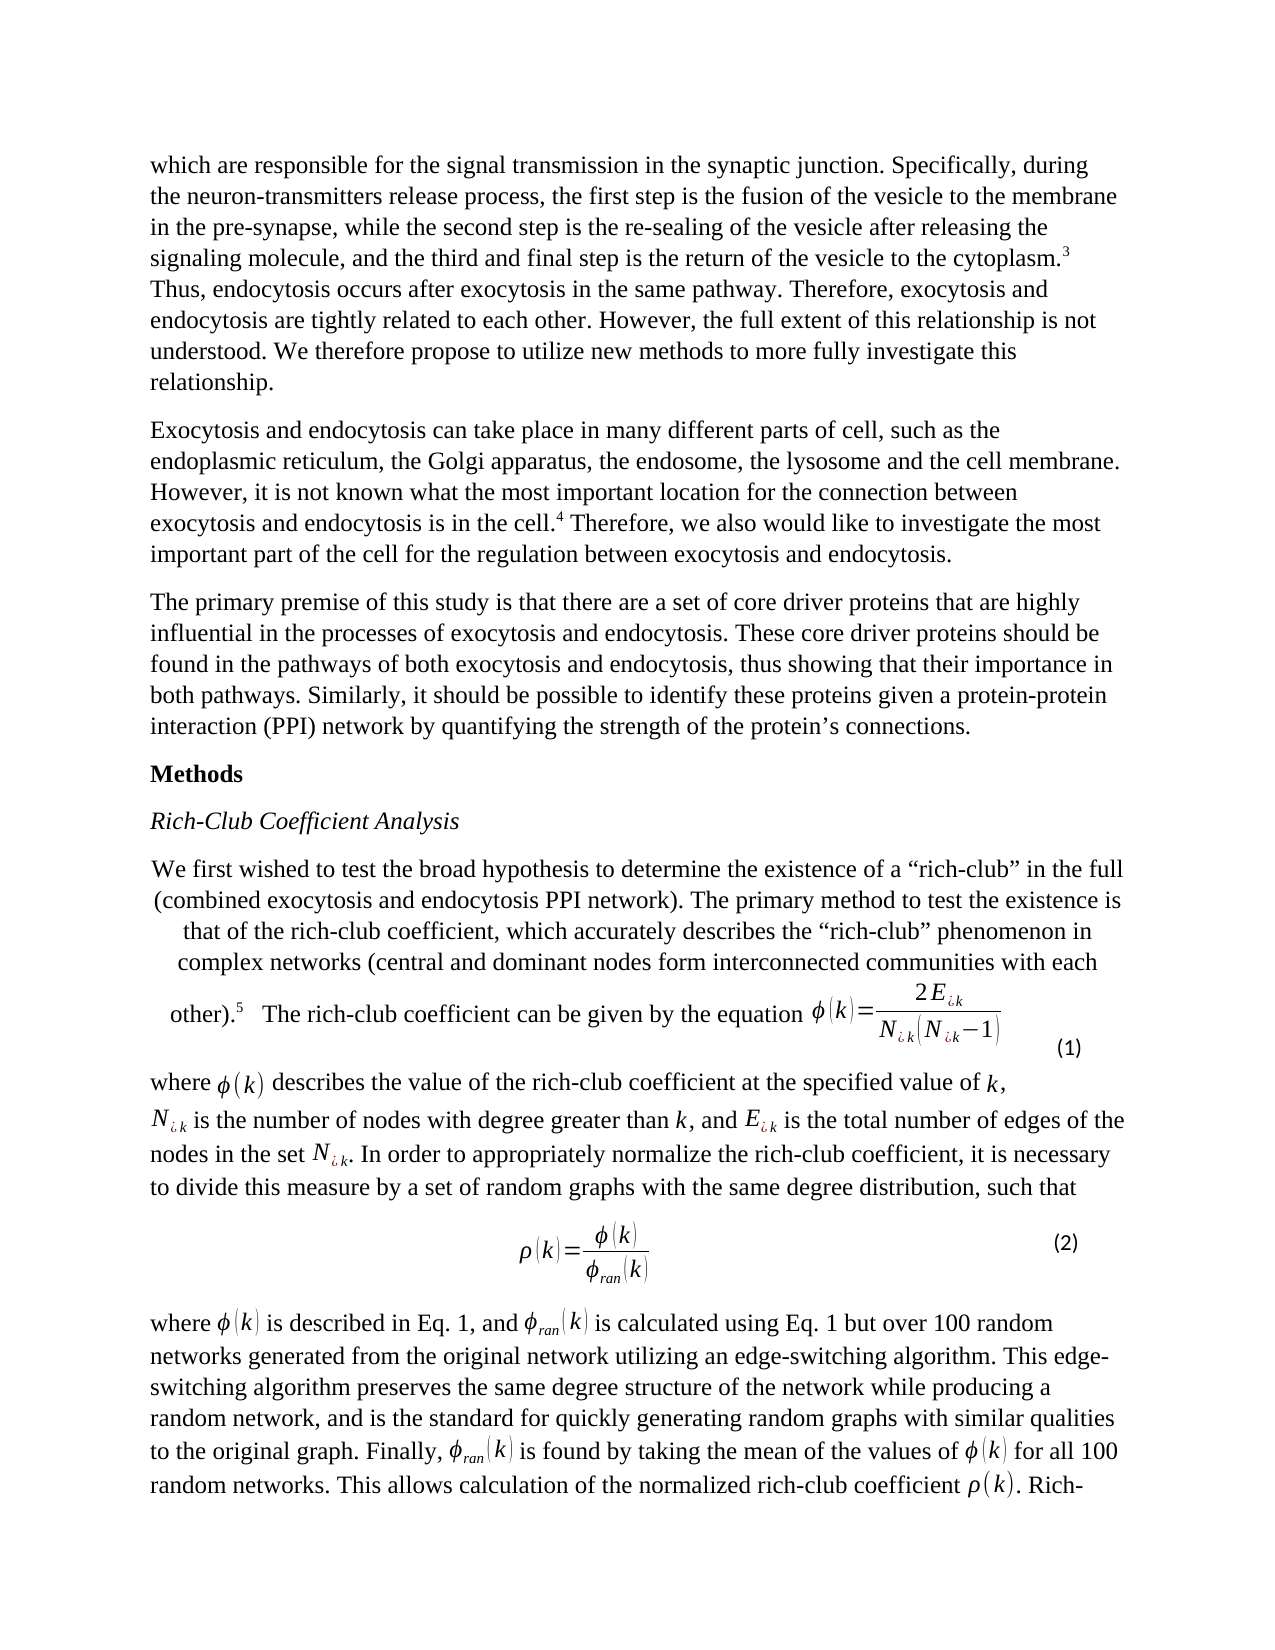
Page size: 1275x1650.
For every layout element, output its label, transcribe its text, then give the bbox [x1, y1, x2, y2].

text Methods [150, 759, 1125, 787]
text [150, 1306, 1125, 1499]
text The primary premise of this study is that there are a set of core driver proteins that are highly influential in the processes of exocytosis and endocytosis. These core driver proteins should be found in the pathways of both exocytosis and endocytosis, thus showing that their importance in both pathways. Similarly, it should be possible to identify these proteins given a protein-protein interaction (PPI) network by quantifying the strength of the protein’s connections. [150, 587, 1125, 740]
text Rich-Club Coefficient Analysis [150, 806, 1125, 835]
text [150, 150, 1125, 396]
text We first wished to test the broad hypothesis to determine the existence of a “rich-club” in the full (combined exocytosis and endocytosis PPI network). The primary method to test the existence is that of the rich-club coefficient, which accurately describes the “rich-club” phenomenon in complex networks (central and dominant nodes form interconnected communities with each other).5 The rich-club coefficient can be given by the equation [150, 854, 1125, 1048]
text where describes the value of the rich-club coefficient at the specified value of , is the number of nodes with degree greater than , and is the total number of edges of the nodes in the set . In order to appropriately normalize the rich-club coefficient, it is necessary to divide this measure by a set of random graphs with the same degree distribution, such that [150, 1067, 1125, 1201]
text Exocytosis and endocytosis can take place in many different parts of cell, such as the endoplasmic reticulum, the Golgi apparatus, the endosome, the lysosome and the cell membrane. However, it is not known what the most important location for the connection between exocytosis and endocytosis is in the cell.4 Therefore, we also would like to investigate the most important part of the cell for the regulation between exocytosis and endocytosis. [150, 415, 1125, 568]
